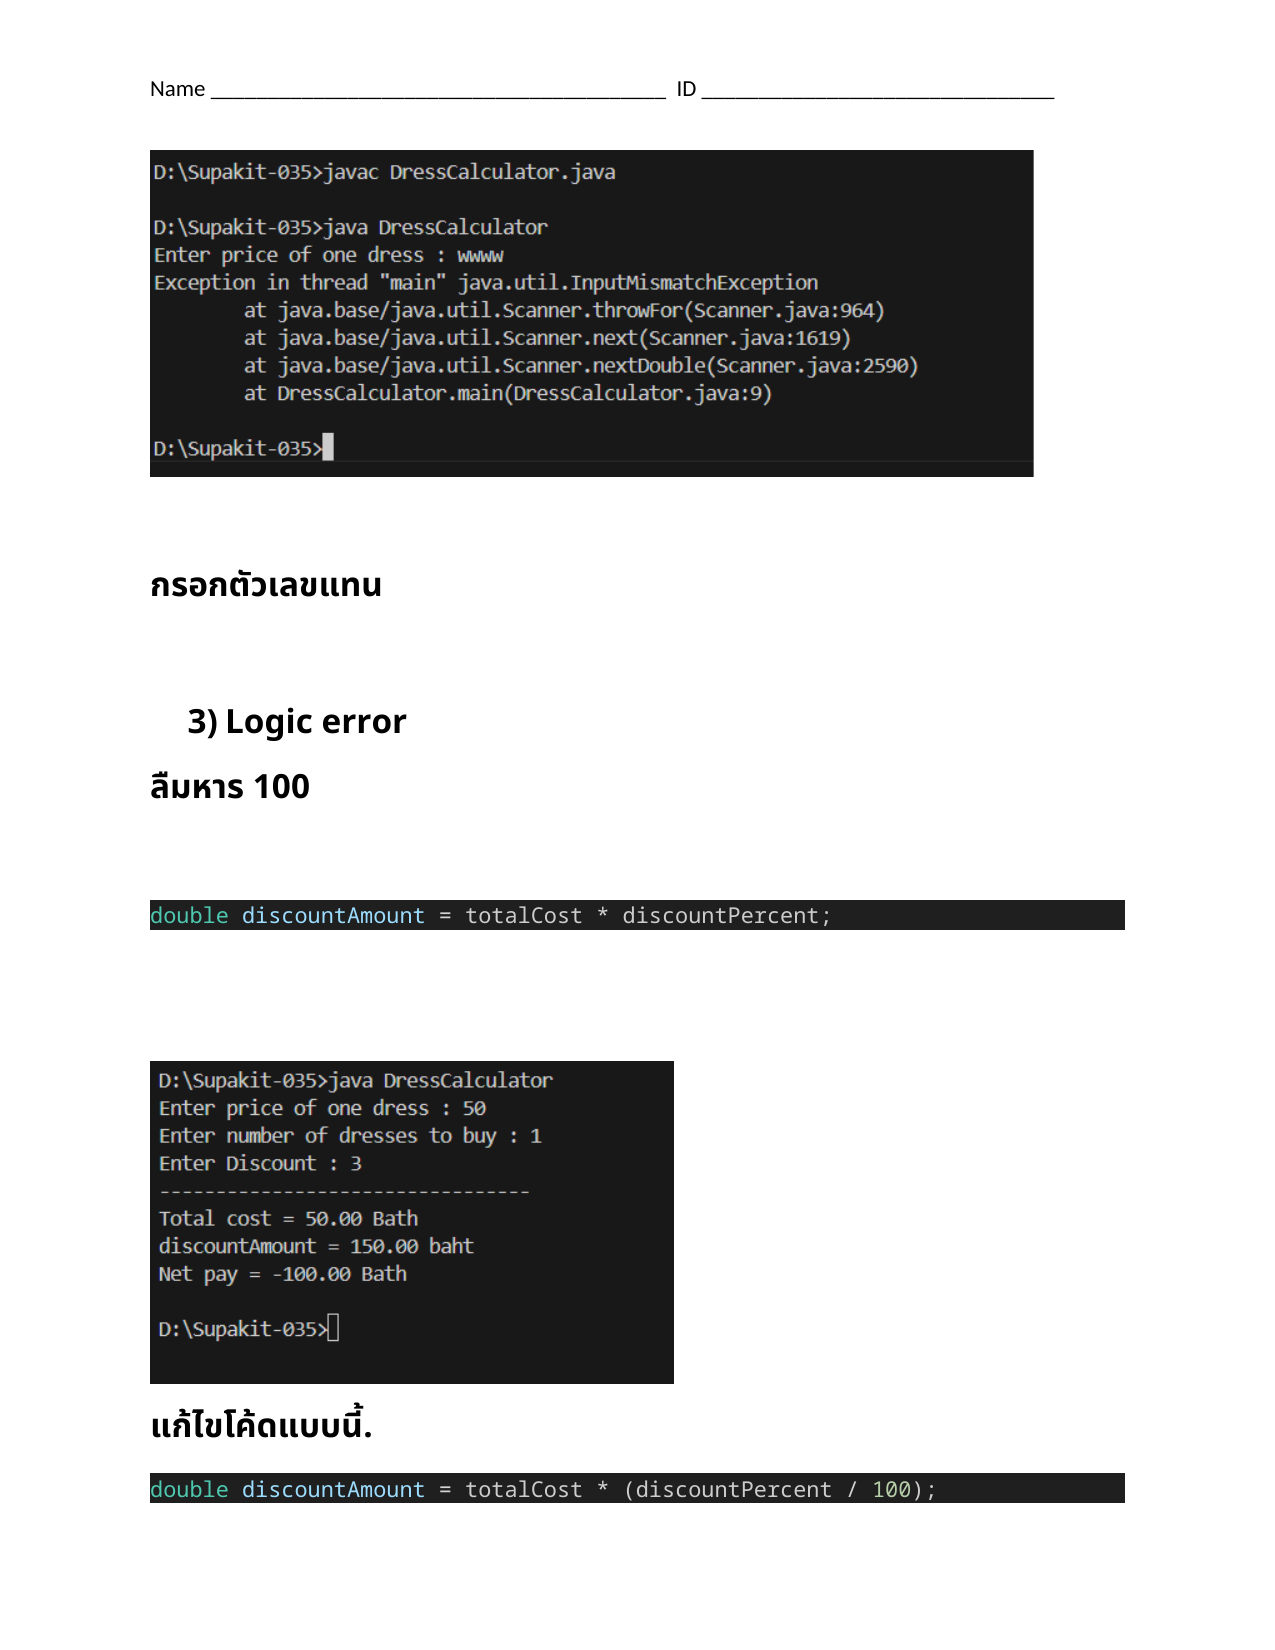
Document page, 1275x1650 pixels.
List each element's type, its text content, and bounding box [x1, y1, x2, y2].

list Logic error [187, 697, 1125, 743]
text ลืมหาร 100 [150, 763, 1125, 814]
text double discountAmount = totalCost * (discountPercent / 100); [150, 1473, 1125, 1503]
text แก้ไขโค้ดแบบนี้. [150, 1402, 1125, 1453]
picture [150, 150, 1034, 477]
text double discountAmount = totalCost * discountPercent; [150, 900, 1125, 930]
picture [150, 1061, 674, 1384]
text กรอกตัวเลขแทน [150, 561, 1125, 611]
